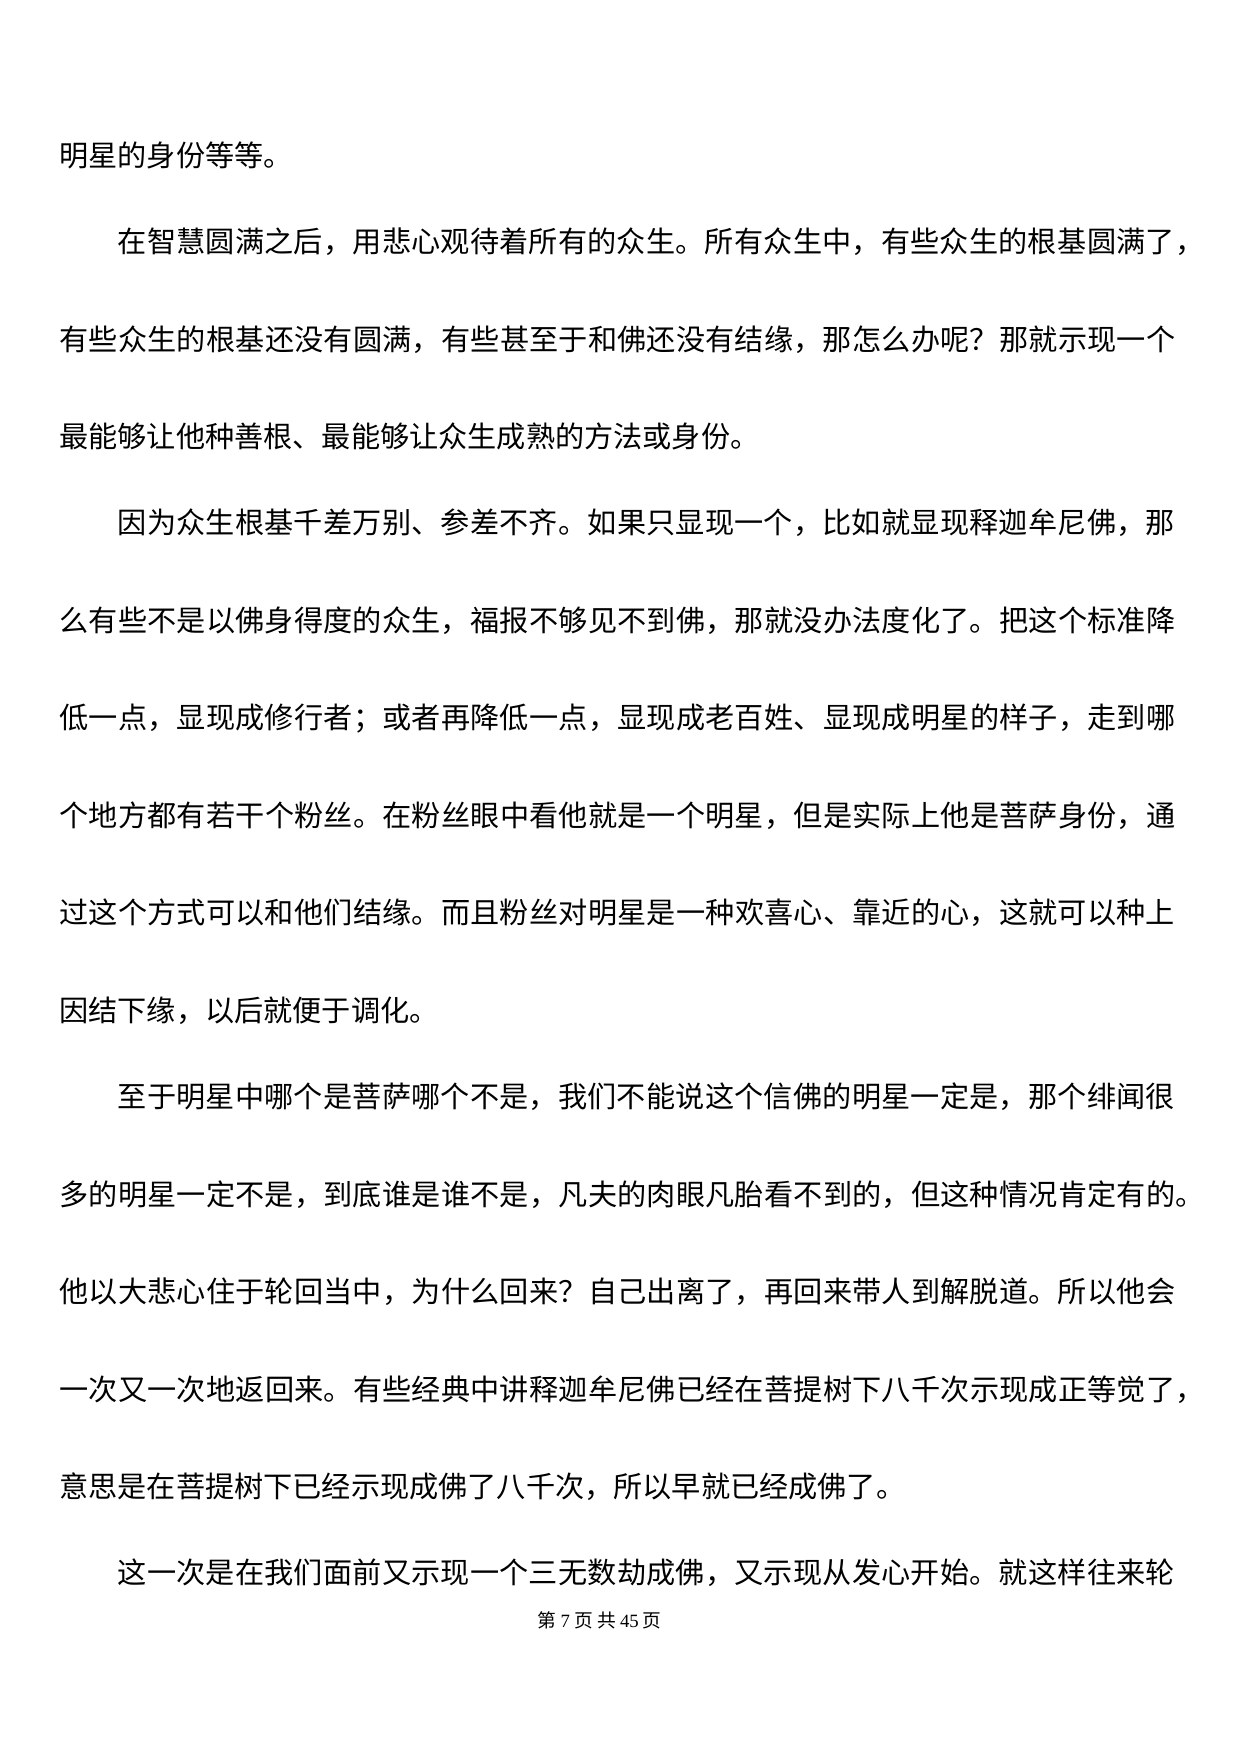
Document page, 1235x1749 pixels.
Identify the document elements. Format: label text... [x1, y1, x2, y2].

text 在智慧圆满之后，用悲心观待着所有的众生。所有众生中，有些众生的根基圆满了，有些众生的根基还没有圆满，有些甚至于和佛还没有结缘，那怎么办呢？那就示现一个最能够让他种善根、最能够让众生成熟的方法或身份。 [59, 207, 1175, 467]
text 因为众生根基千差万别、参差不齐。如果只显现一个，比如就显现释迦牟尼佛，那么有些不是以佛身得度的众生，福报不够见不到佛，那就没办法度化了。把这个标准降低一点，显现成修行者；或者再降低一点，显现成老百姓、显现成明星的样子，走到哪个地方都有若干个粉丝。在粉丝眼中看他就是一个明星，但是实际上他是菩萨身份，通过这个方式可以和他们结缘。而且粉丝对明星是一种欢喜心、靠近的心，这就可以种上因结下缘，以后就便于调化。 [59, 489, 1175, 1041]
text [59, 121, 1175, 186]
text 至于明星中哪个是菩萨哪个不是，我们不能说这个信佛的明星一定是，那个绯闻很多的明星一定不是，到底谁是谁不是，凡夫的肉眼凡胎看不到的，但这种情况肯定有的。他以大悲心住于轮回当中，为什么回来？自己出离了，再回来带人到解脱道。所以他会一次又一次地返回来。有些经典中讲释迦牟尼佛已经在菩提树下八千次示现成正等觉了，意思是在菩提树下已经示现成佛了八千次，所以早就已经成佛了。 [59, 1062, 1175, 1517]
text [59, 1538, 1175, 1603]
